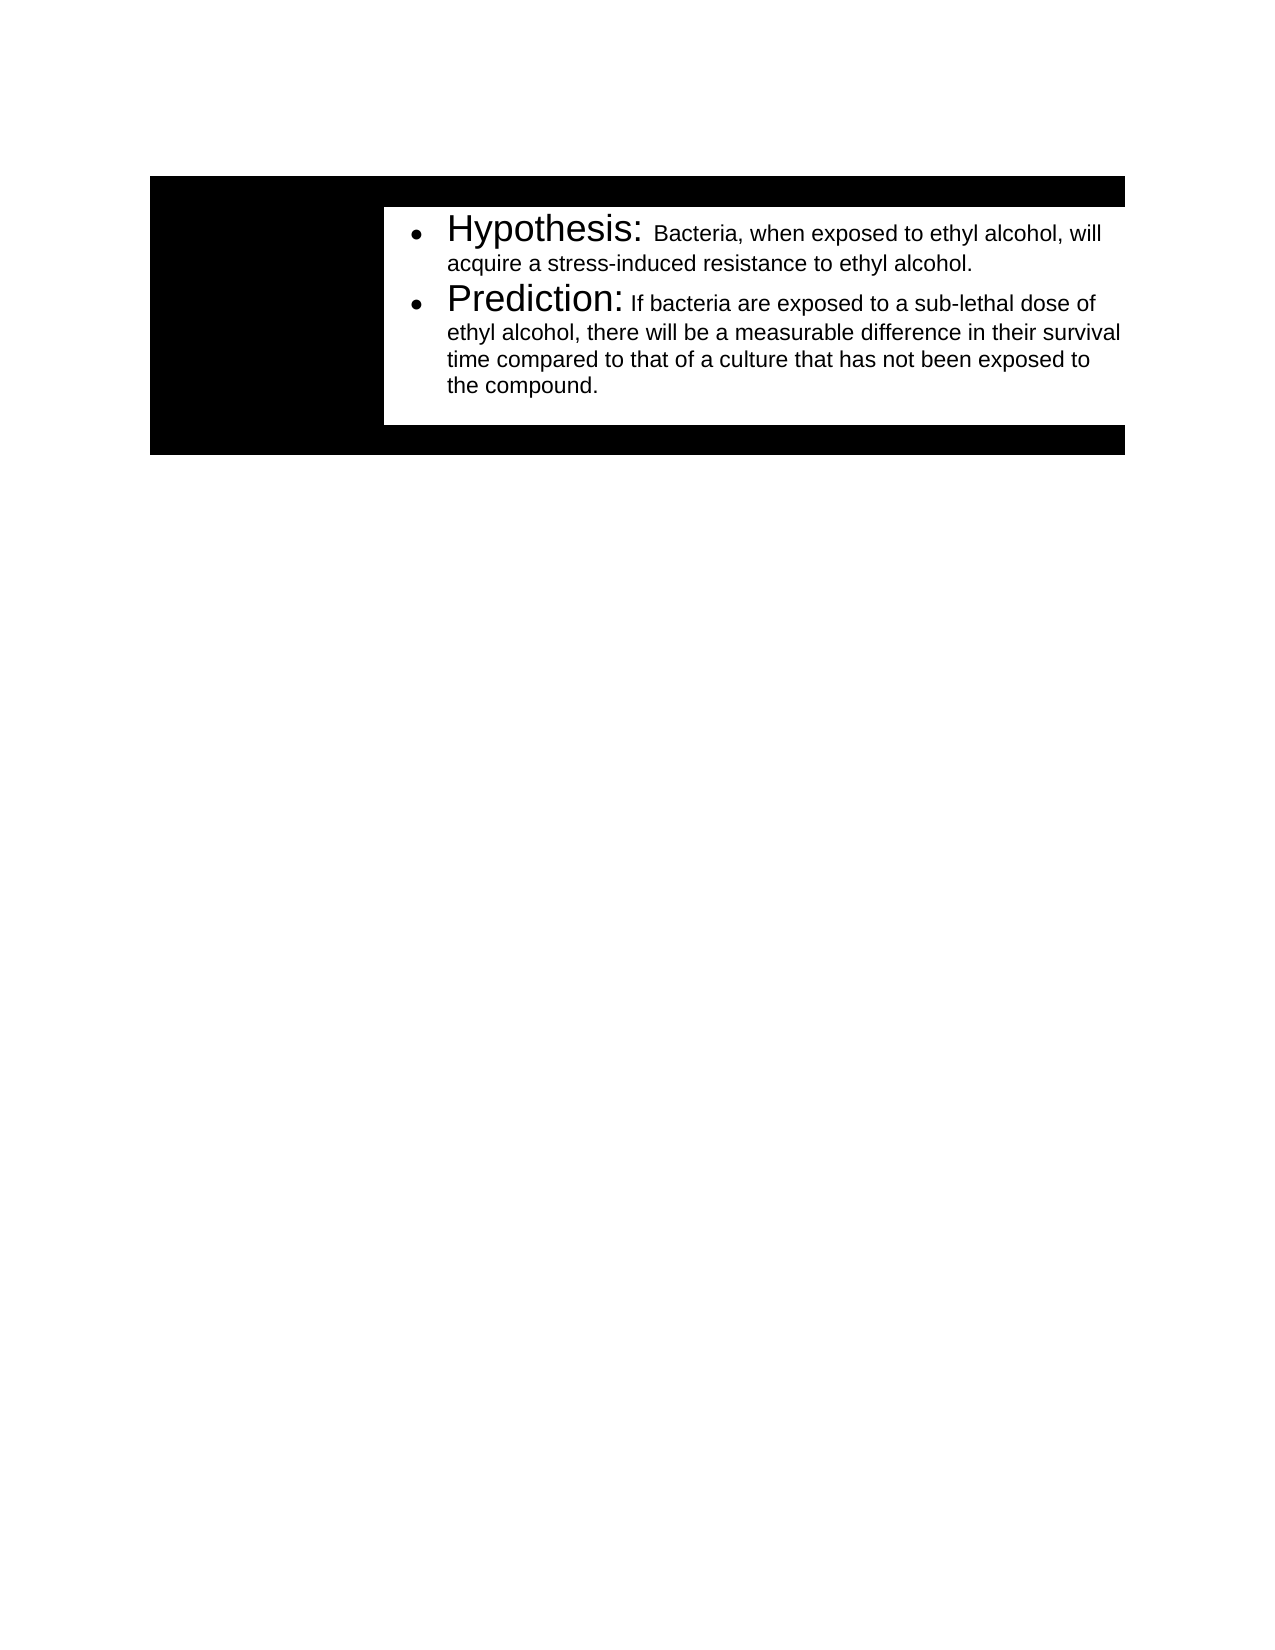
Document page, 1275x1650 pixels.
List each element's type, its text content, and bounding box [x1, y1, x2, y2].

table_header [150, 176, 384, 207]
table_cell [384, 425, 1125, 455]
table_cell Hypothesis: Bacteria, when exposed to ethyl alcohol, will acquire a stress-induced resistance to ethyl alcohol. Prediction: If bacteria are exposed to a sub-lethal dose of ethyl alcohol, there will be a measurable difference in their survival time compared to that of a culture that has not been exposed to the compound. [384, 207, 1125, 424]
table_cell [150, 207, 384, 455]
table_header [384, 176, 1125, 207]
